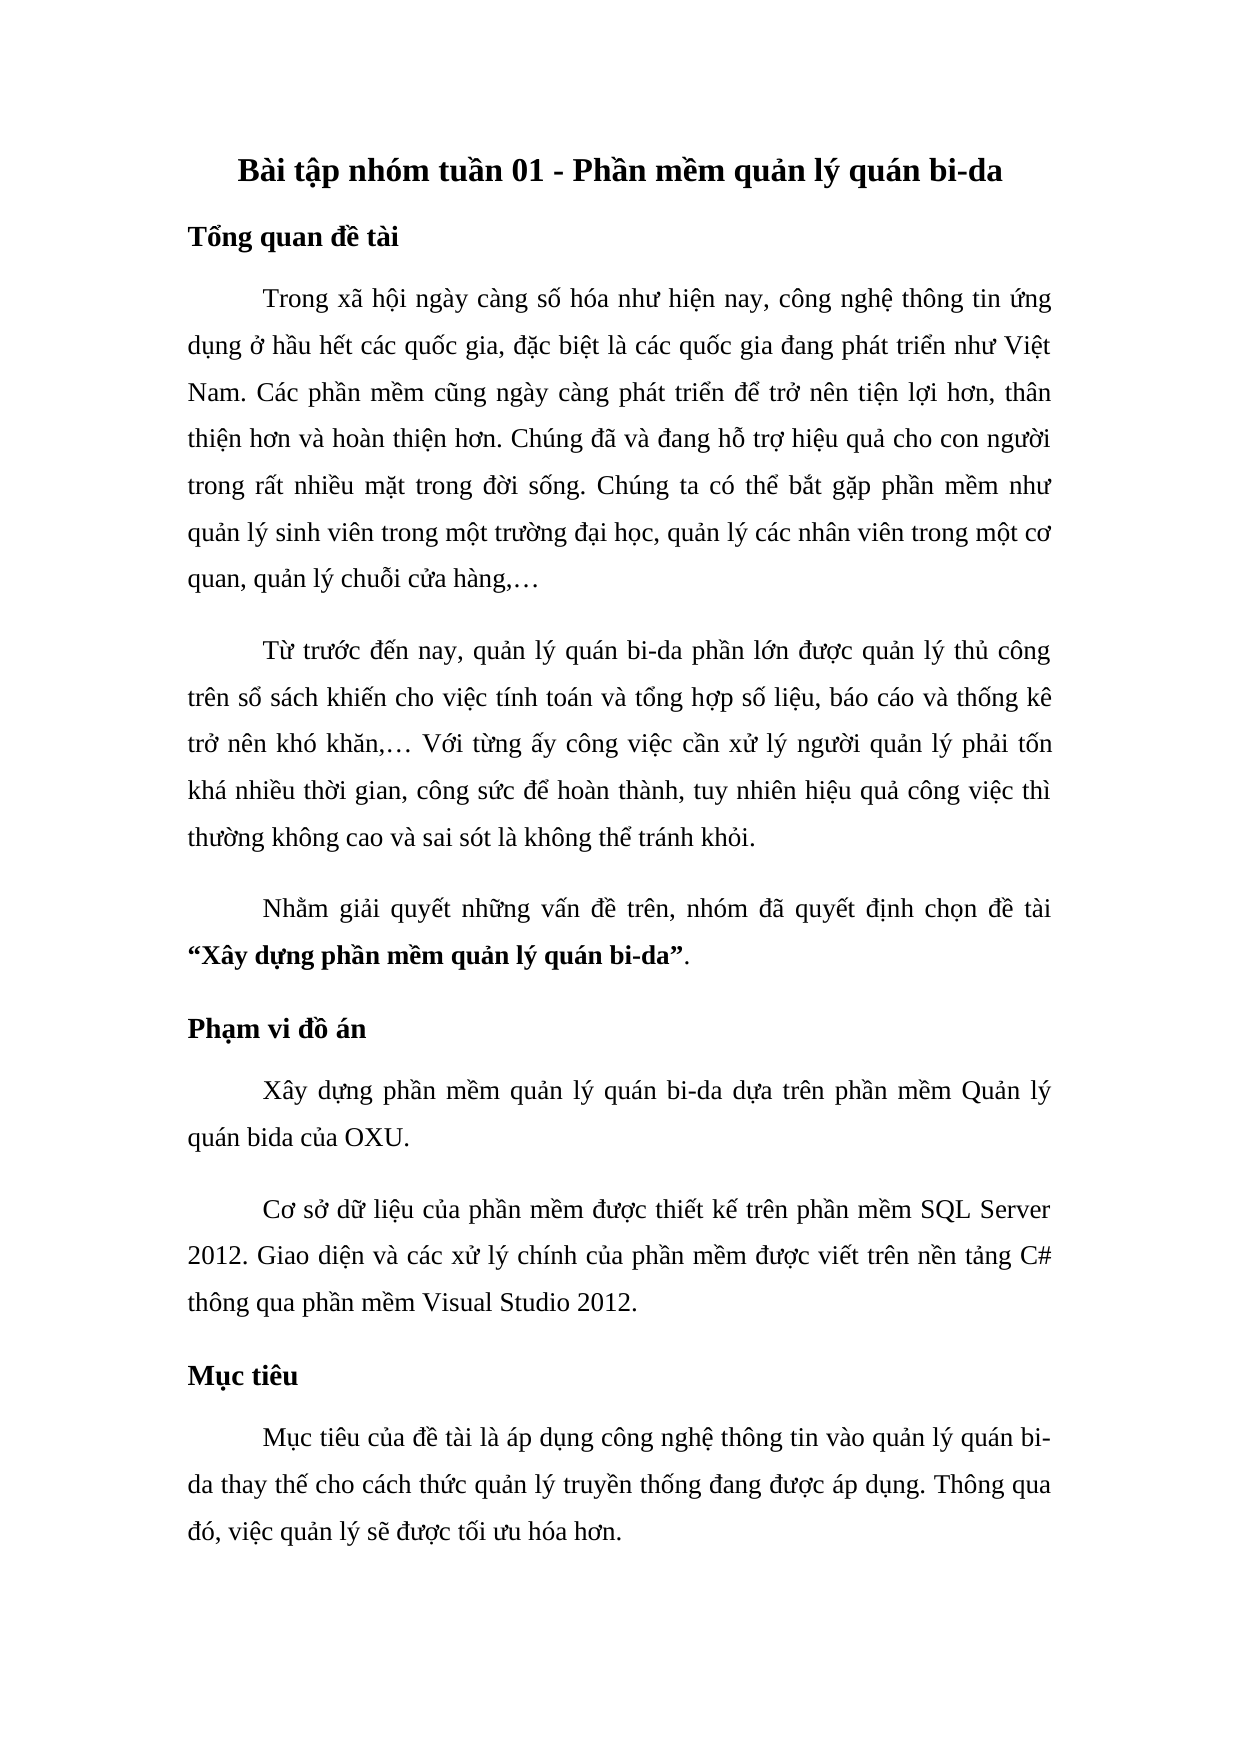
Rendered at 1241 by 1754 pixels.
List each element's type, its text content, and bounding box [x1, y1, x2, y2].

text Trong xã hội ngày càng số hóa như hiện nay, công nghệ thông tin ứng dụng ở hầu hết các quốc gia, đặc biệt là các quốc gia đang phát triển như Việt Nam. Các phần mềm cũng ngày càng phát triển để trở nên tiện lợi hơn, thân thiện hơn và hoàn thiện hơn. Chúng đã và đang hỗ trợ hiệu quả cho con người trong rất nhiều mặt trong đời sống. Chúng ta có thể bắt gặp phần mềm như quản lý sinh viên trong một trường đại học, quản lý các nhân viên trong một cơ quan, quản lý chuỗi cửa hàng,… [187, 283, 1053, 594]
text Nhằm giải quyết những vấn đề trên, nhóm đã quyết định chọn đề tài “Xây dựng phần mềm quản lý quán bi-da”. [187, 893, 1053, 970]
text Bài tập nhóm tuần 01 - Phần mềm quản lý quán bi-da [187, 150, 1053, 188]
text Mục tiêu [187, 1358, 1053, 1391]
text Tổng quan đề tài [187, 219, 1053, 253]
text Xây dựng phần mềm quản lý quán bi-da dựa trên phần mềm Quản lý quán bida của OXU. [187, 1074, 1053, 1152]
text Cơ sở dữ liệu của phần mềm được thiết kế trên phần mềm SQL Server 2012. Giao diện và các xử lý chính của phần mềm được viết trên nền tảng C# thông qua phần mềm Visual Studio 2012. [187, 1193, 1053, 1317]
text Từ trước đến nay, quản lý quán bi-da phần lớn được quản lý thủ công trên sổ sách khiến cho việc tính toán và tổng hợp số liệu, báo cáo và thống kê trở nên khó khăn,… Với từng ấy công việc cần xử lý người quản lý phải tốn khá nhiều thời gian, công sức để hoàn thành, tuy nhiên hiệu quả công việc thì thường không cao và sai sót là không thể tránh khỏi. [187, 634, 1053, 852]
text Phạm vi đồ án [187, 1011, 1053, 1044]
text Mục tiêu của đề tài là áp dụng công nghệ thông tin vào quản lý quán bi-da thay thế cho cách thức quản lý truyền thống đang được áp dụng. Thông qua đó, việc quản lý sẽ được tối ưu hóa hơn. [187, 1421, 1053, 1546]
